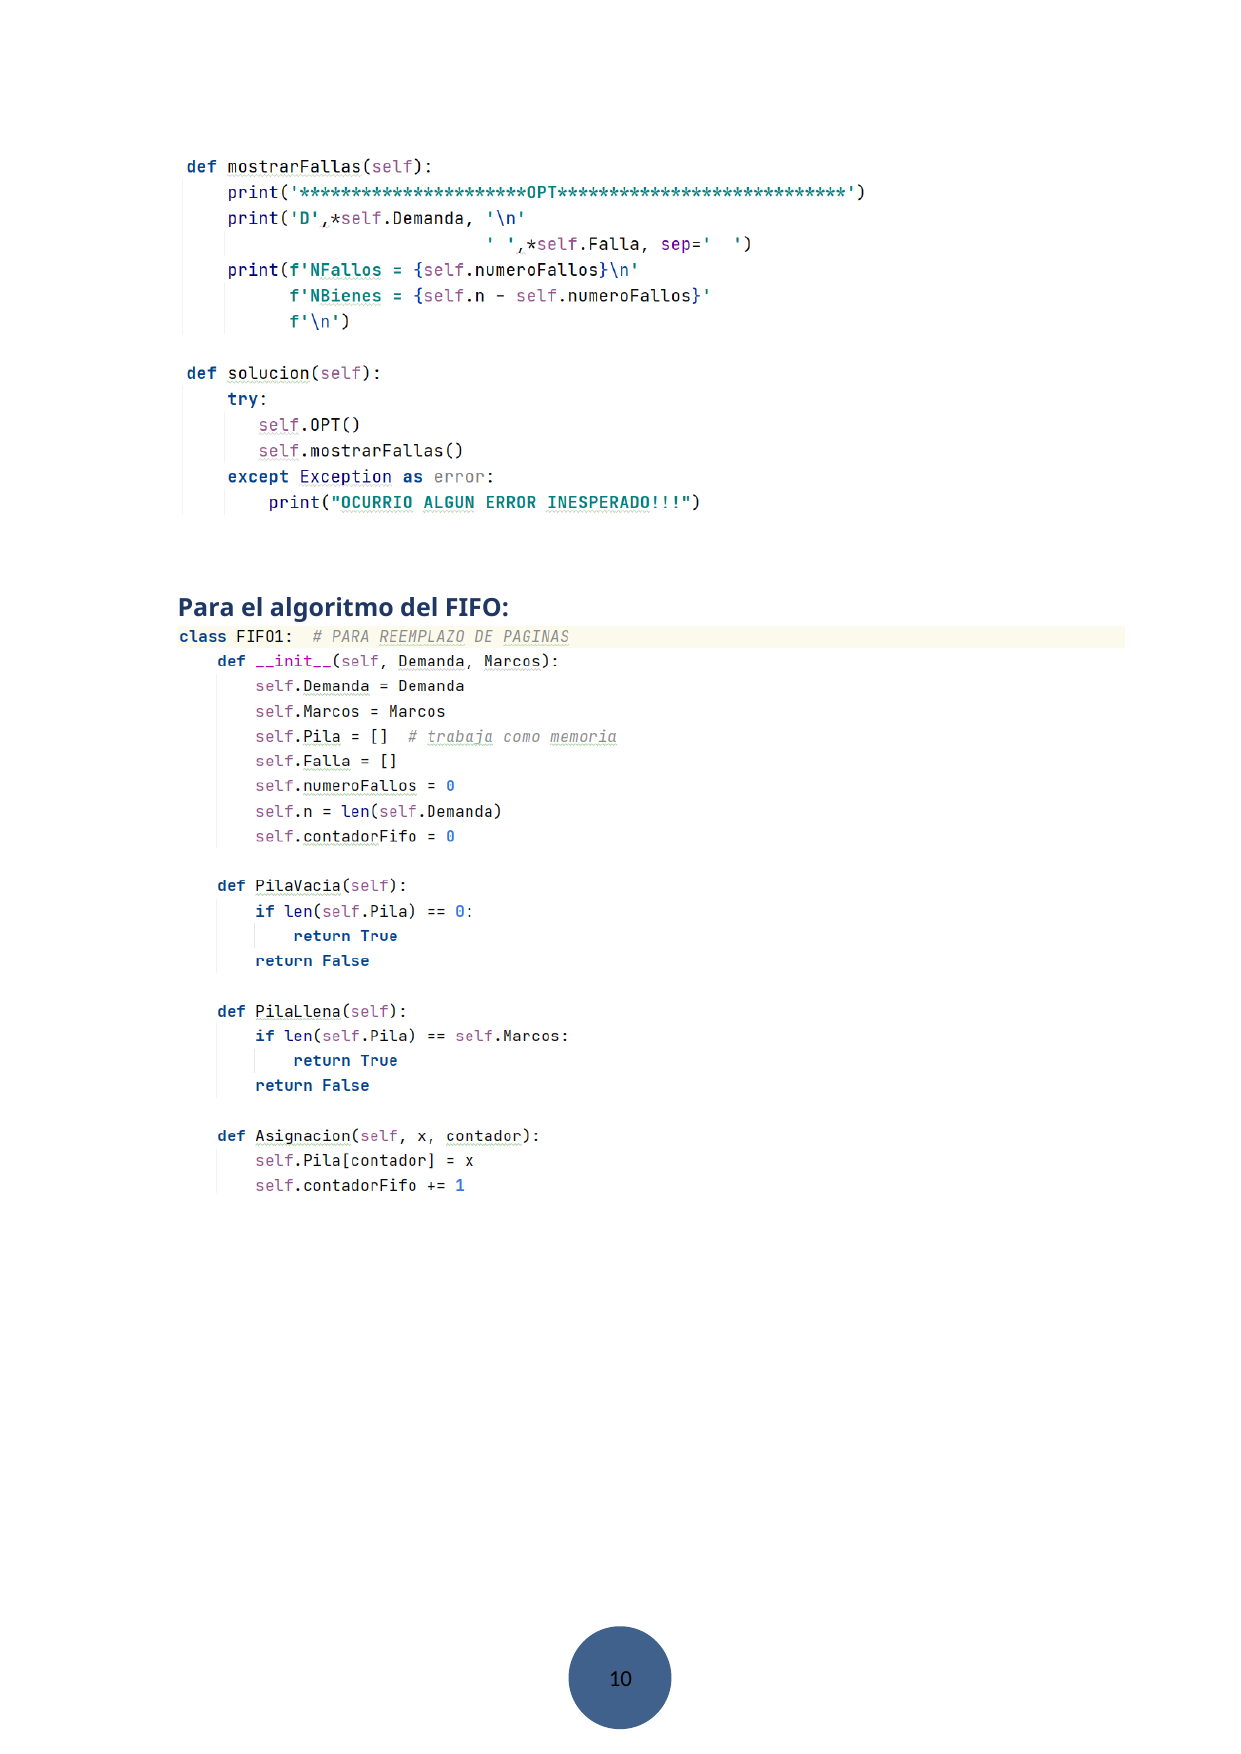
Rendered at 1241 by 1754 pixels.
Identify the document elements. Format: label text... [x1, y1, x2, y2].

picture [177, 147, 953, 530]
picture [177, 626, 1125, 1193]
subtitle Para el algoritmo del FIFO: [177, 589, 1063, 623]
